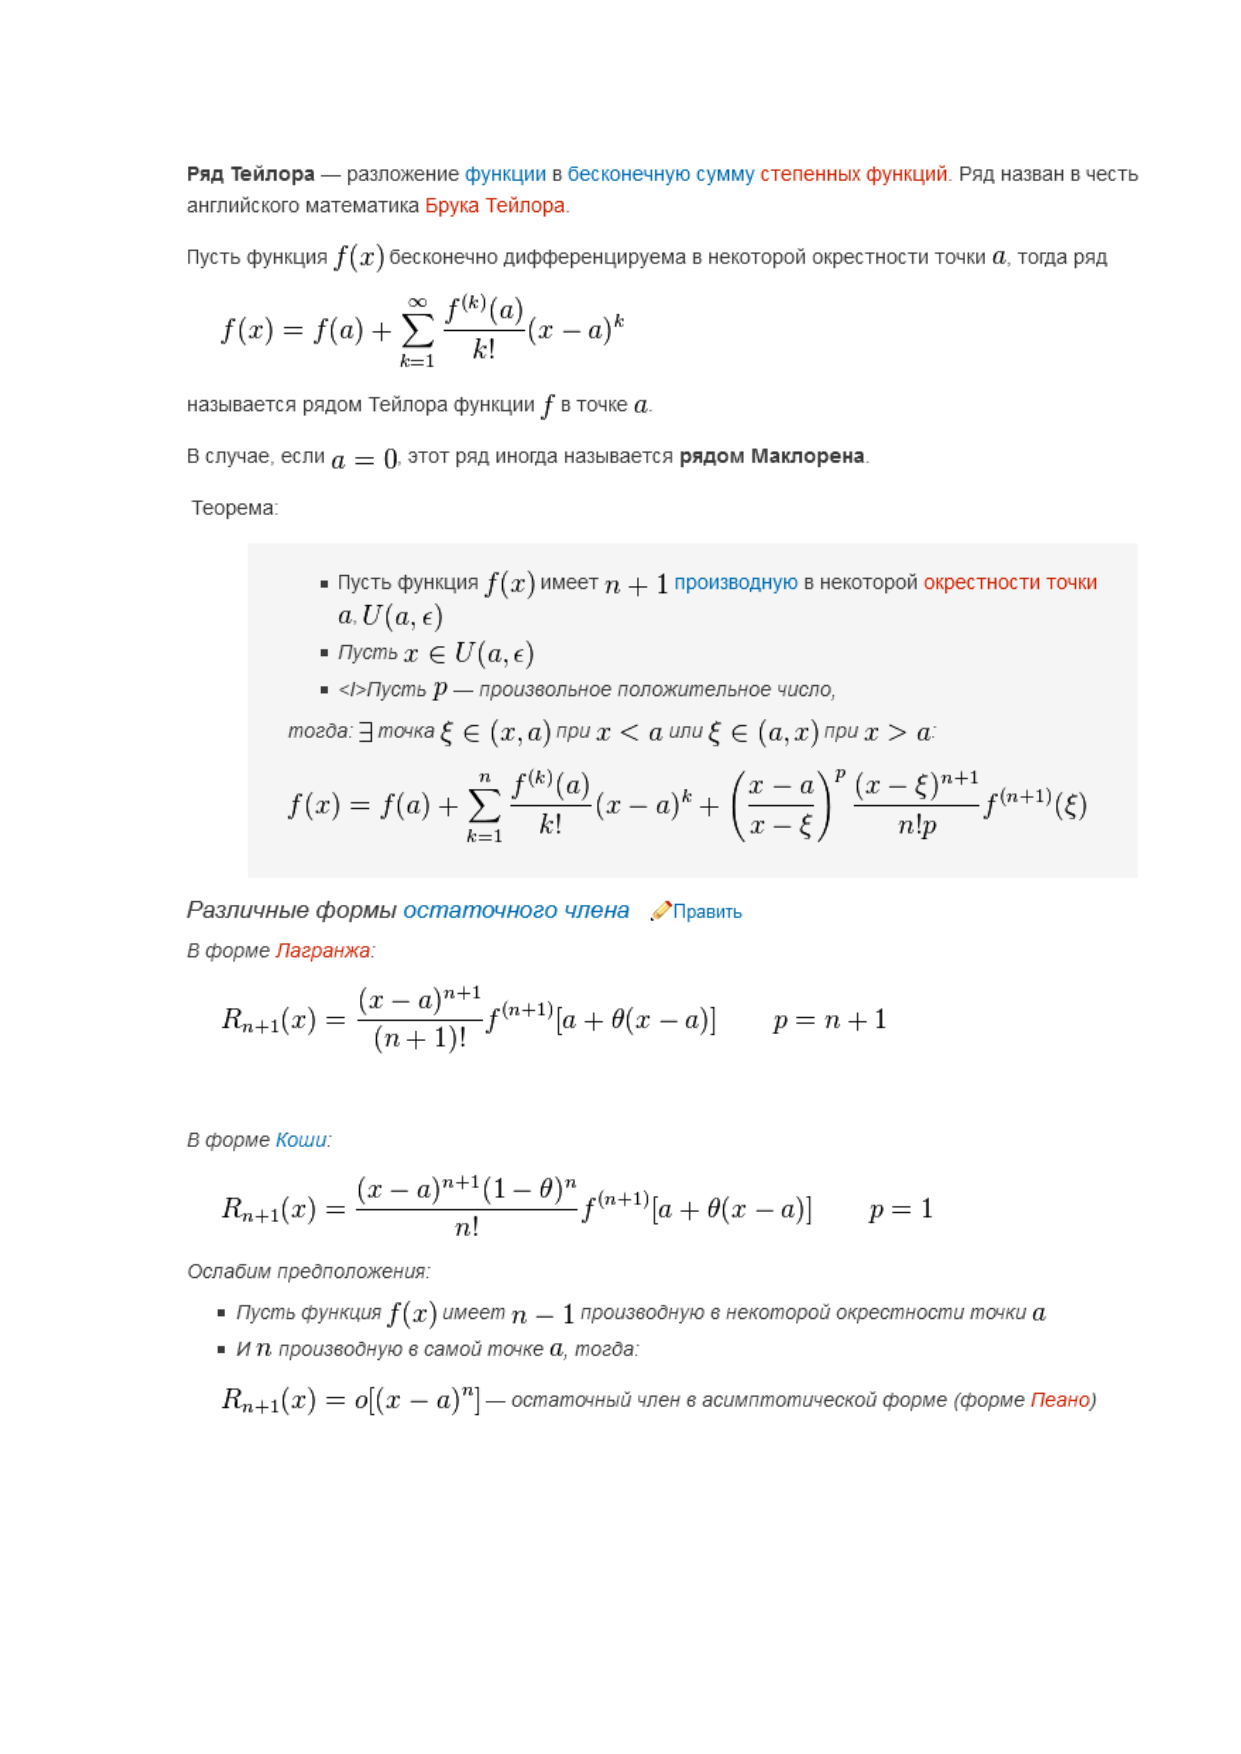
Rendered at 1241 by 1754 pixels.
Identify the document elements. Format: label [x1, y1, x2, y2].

picture [177, 151, 1152, 1431]
